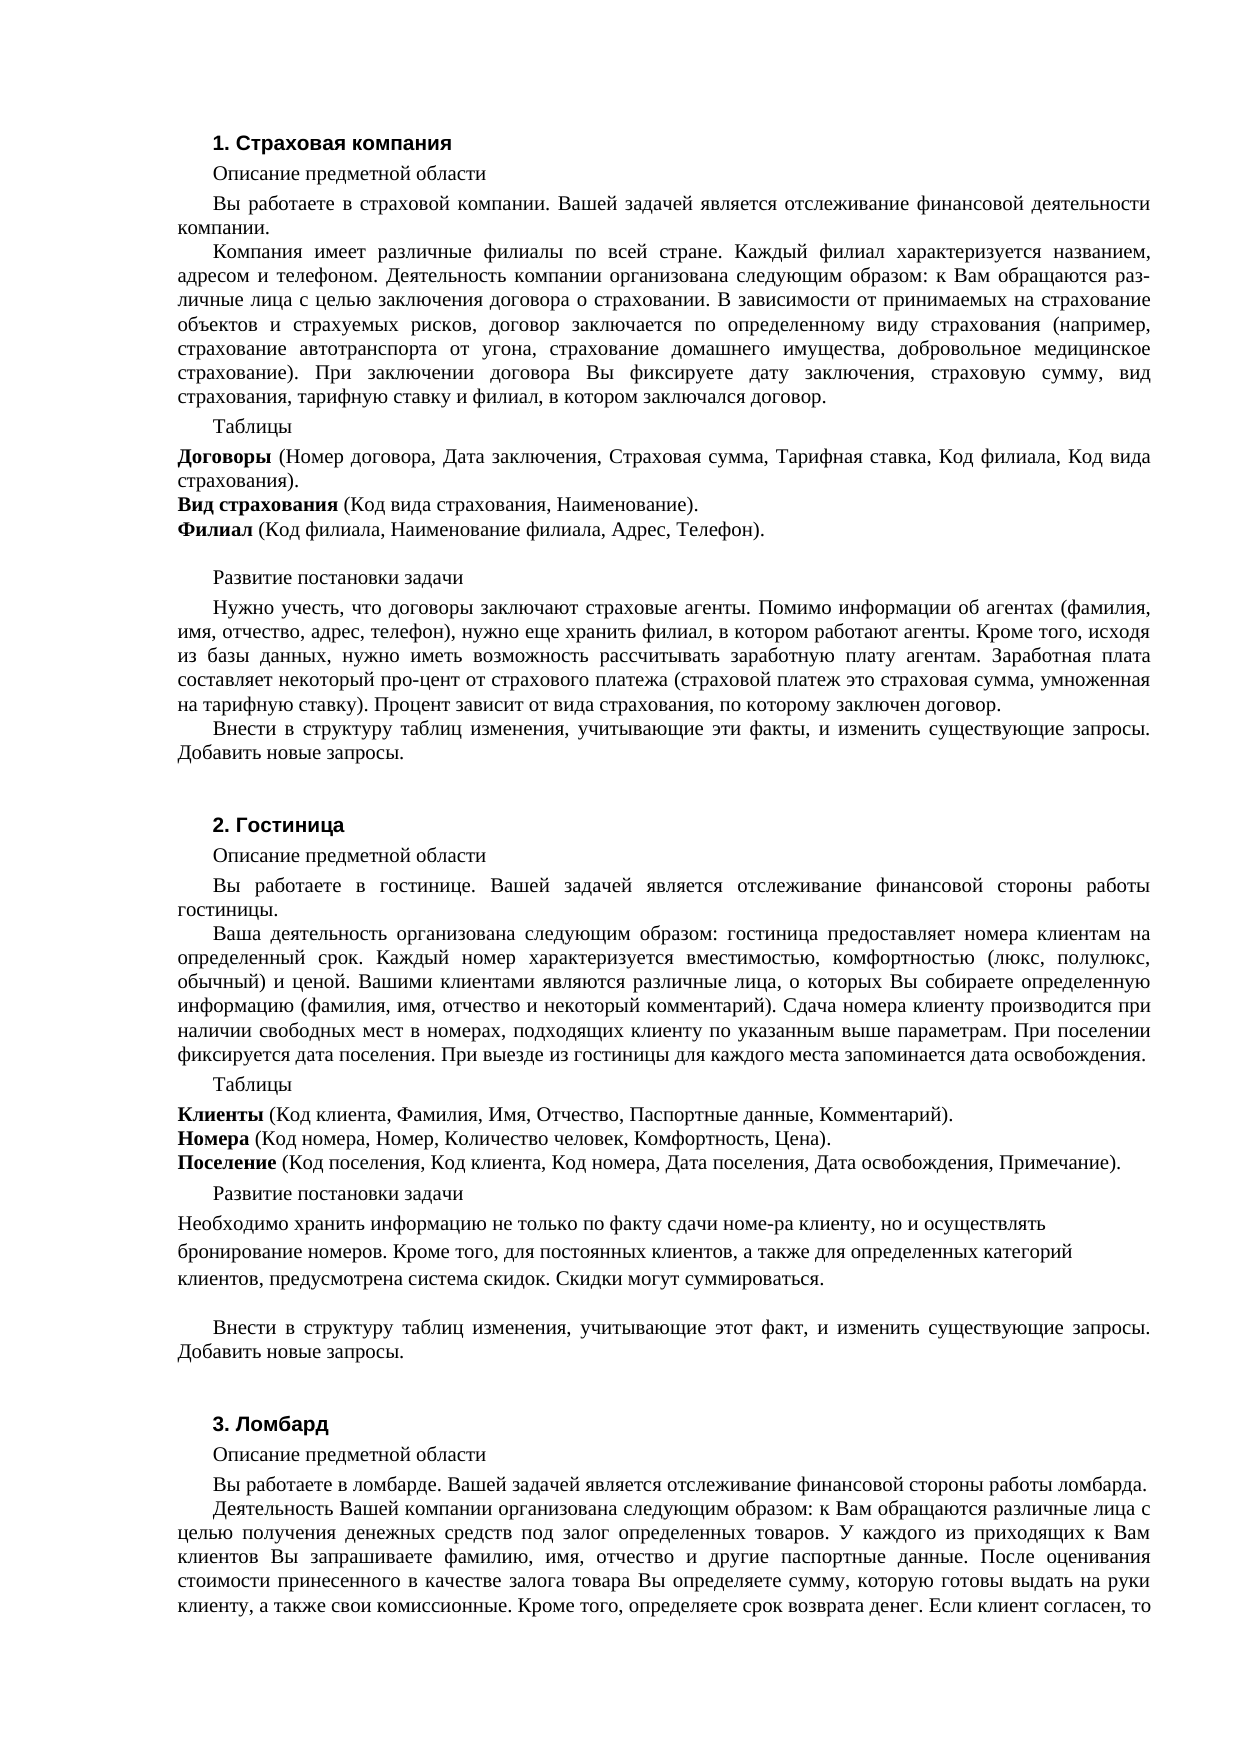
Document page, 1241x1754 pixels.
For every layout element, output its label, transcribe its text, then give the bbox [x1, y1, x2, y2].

text Вы работаете в ломбарде. Вашей задачей является отслеживание финансовой стороны работы ломбарда. [177, 1472, 1152, 1496]
text 3. Ломбард [212, 1412, 1152, 1436]
text Вид страхования (Код вида страхования, Наименование). [177, 492, 1152, 516]
text Описание предметной области [177, 161, 1152, 185]
text Филиал (Код филиала, Наименование филиала, Адрес, Телефон). [177, 516, 1152, 541]
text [177, 1496, 1152, 1617]
text Вы работаете в гостинице. Вашей задачей является отслеживание финансовой стороны работы гостиницы. [177, 873, 1152, 921]
text Вы работаете в страховой компании. Вашей задачей является отслеживание финансовой деятельности компании. [177, 191, 1152, 239]
text Компания имеет различные филиалы по всей стране. Каждый филиал характеризуется названием, адресом и телефоном. Деятельность компании организована следующим образом: к Вам обращаются раз-личные лица с целью заключения договора о страховании. В зависимости от принимаемых на страхование объектов и страхуемых рисков, договор заключается по определенному виду страхования (например, страхование автотранспорта от угона, страхование домашнего имущества, добровольное медицинское страхование). При заключении договора Вы фиксируете дату заключения, страховую сумму, вид страхования, тарифную ставку и филиал, в котором заключался договор. [177, 239, 1152, 408]
text Нужно учесть, что договоры заключают страховые агенты. Помимо информации об агентах (фамилия, имя, отчество, адрес, телефон), нужно еще хранить филиал, в котором работают агенты. Кроме того, исходя из базы данных, нужно иметь возможность рассчитывать заработную плату агентам. Заработная плата составляет некоторый про-цент от страхового платежа (страховой платеж это страховая сумма, умноженная на тарифную ставку). Процент зависит от вида страхования, по которому заключен договор. [177, 595, 1152, 716]
text 1. Страховая компания [212, 131, 1152, 154]
text 2. Гостиница [212, 813, 1152, 837]
text Ваша деятельность организована следующим образом: гостиница предоставляет номера клиентам на определенный срок. Каждый номер характеризуется вместимостью, комфортностью (люкс, полулюкс, обычный) и ценой. Вашими клиентами являются различные лица, о которых Вы собираете определенную информацию (фамилия, имя, отчество и некоторый комментарий). Сдача номера клиенту производится при наличии свободных мест в номерах, подходящих клиенту по указанным выше параметрам. При поселении фиксируется дата поселения. При выезде из гостиницы для каждого места запоминается дата освобождения. [177, 921, 1152, 1066]
text Договоры (Номер договора, Дата заключения, Страховая сумма, Тарифная ставка, Код филиала, Код вида страхования). [177, 444, 1152, 492]
text Описание предметной области [177, 1442, 1152, 1466]
text Описание предметной области [177, 843, 1152, 867]
text Номера (Код номера, Номер, Количество человек, Комфортность, Цена). [177, 1126, 1152, 1150]
text Развитие постановки задачи [177, 565, 1152, 589]
text Таблицы [177, 414, 1152, 438]
text Внести в структуру таблиц изменения, учитывающие этот факт, и изменить существующие запросы. Добавить новые запросы. [177, 1314, 1152, 1363]
text Клиенты (Код клиента, Фамилия, Имя, Отчество, Паспортные данные, Комментарий). [177, 1102, 1152, 1126]
text Внести в структуру таблиц изменения, учитывающие эти факты, и изменить существующие запросы. Добавить новые запросы. [177, 716, 1152, 764]
text Поселение (Код поселения, Код клиента, Код номера, Дата поселения, Дата освобождения, Примечание). [177, 1150, 1152, 1174]
text Развитие постановки задачи [177, 1181, 1152, 1205]
text Необходимо хранить информацию не только по факту сдачи номе-ра клиенту, но и осуществлять бронирование номеров. Кроме того, для постоянных клиентов, а также для определенных категорий клиентов, предусмотрена система скидок. Скидки могут суммироваться. [177, 1211, 1152, 1290]
text Таблицы [177, 1072, 1152, 1096]
